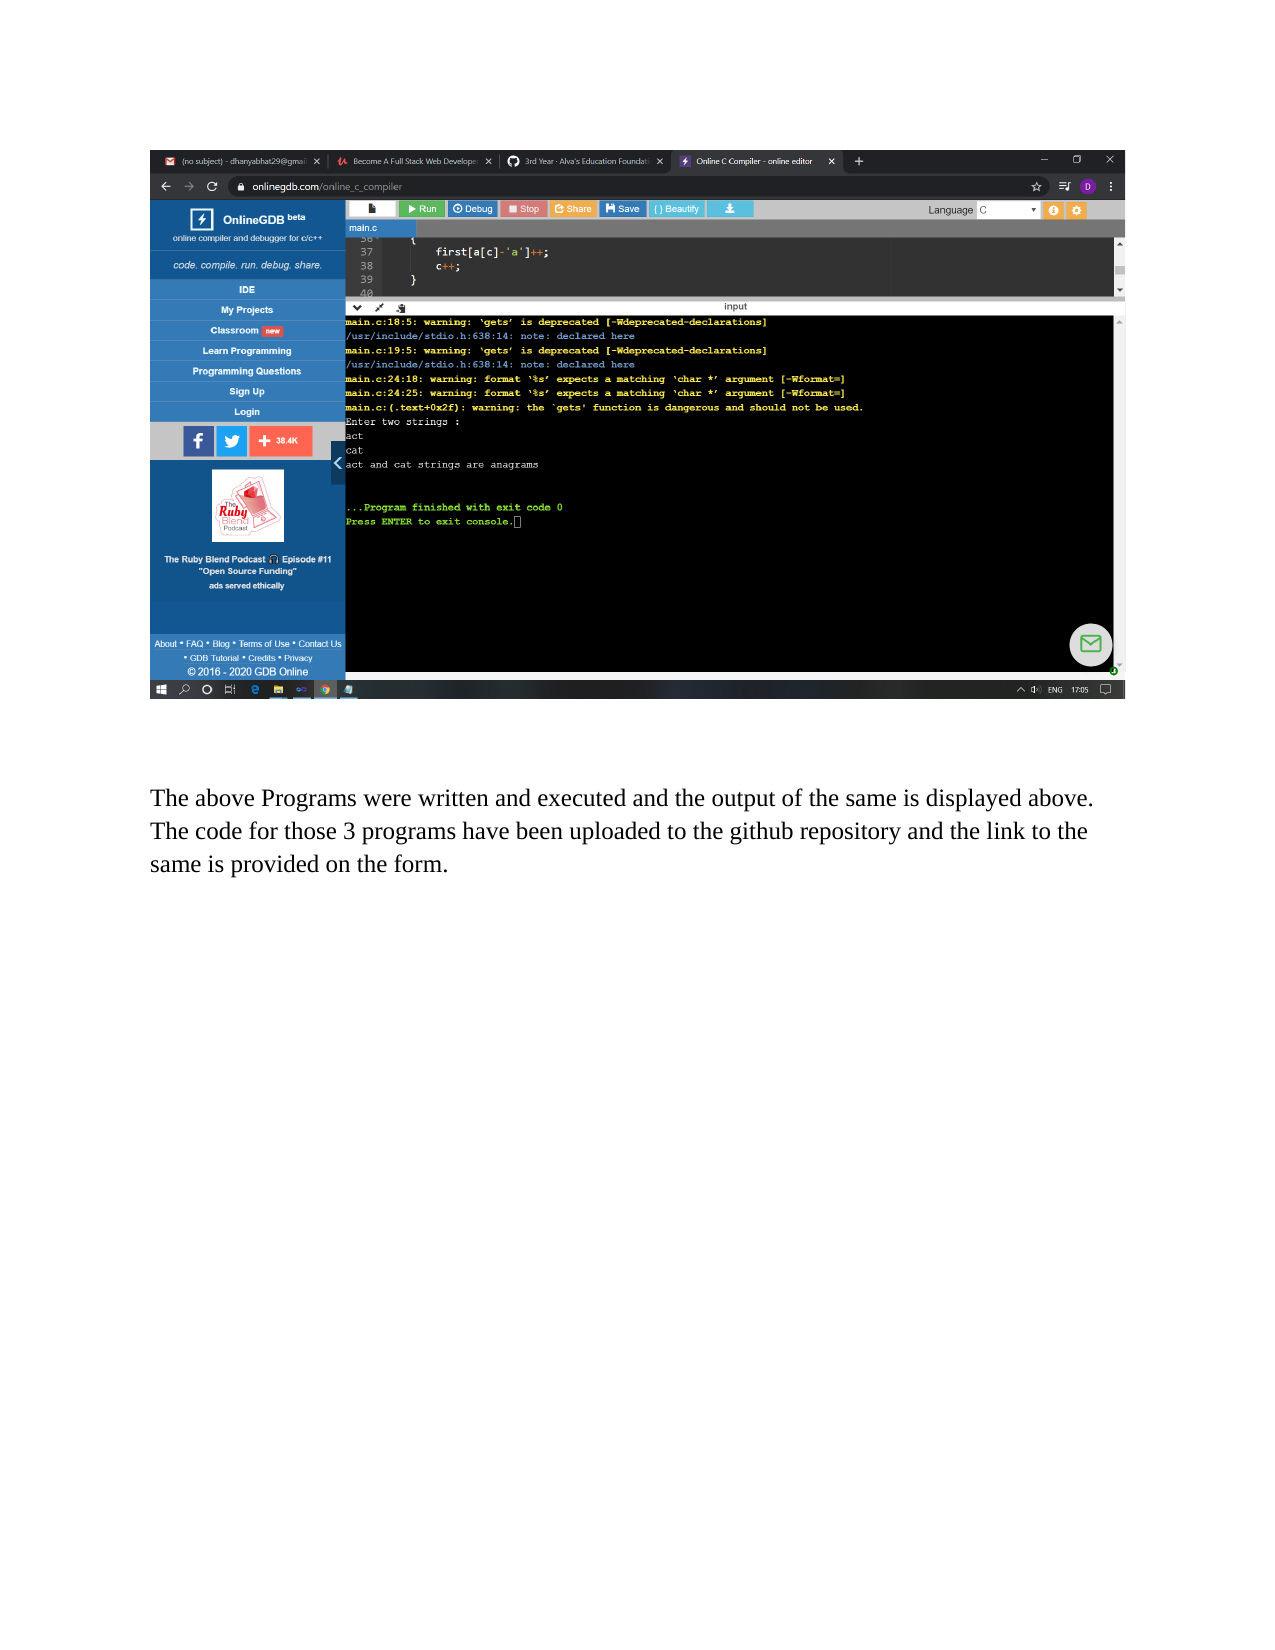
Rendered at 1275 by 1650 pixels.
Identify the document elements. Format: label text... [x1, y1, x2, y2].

text The above Programs were written and executed and the output of the same is displayed above. The code for those 3 programs have been uploaded to the github repository and the link to the same is provided on the form. [150, 783, 1125, 878]
picture [150, 150, 1125, 699]
